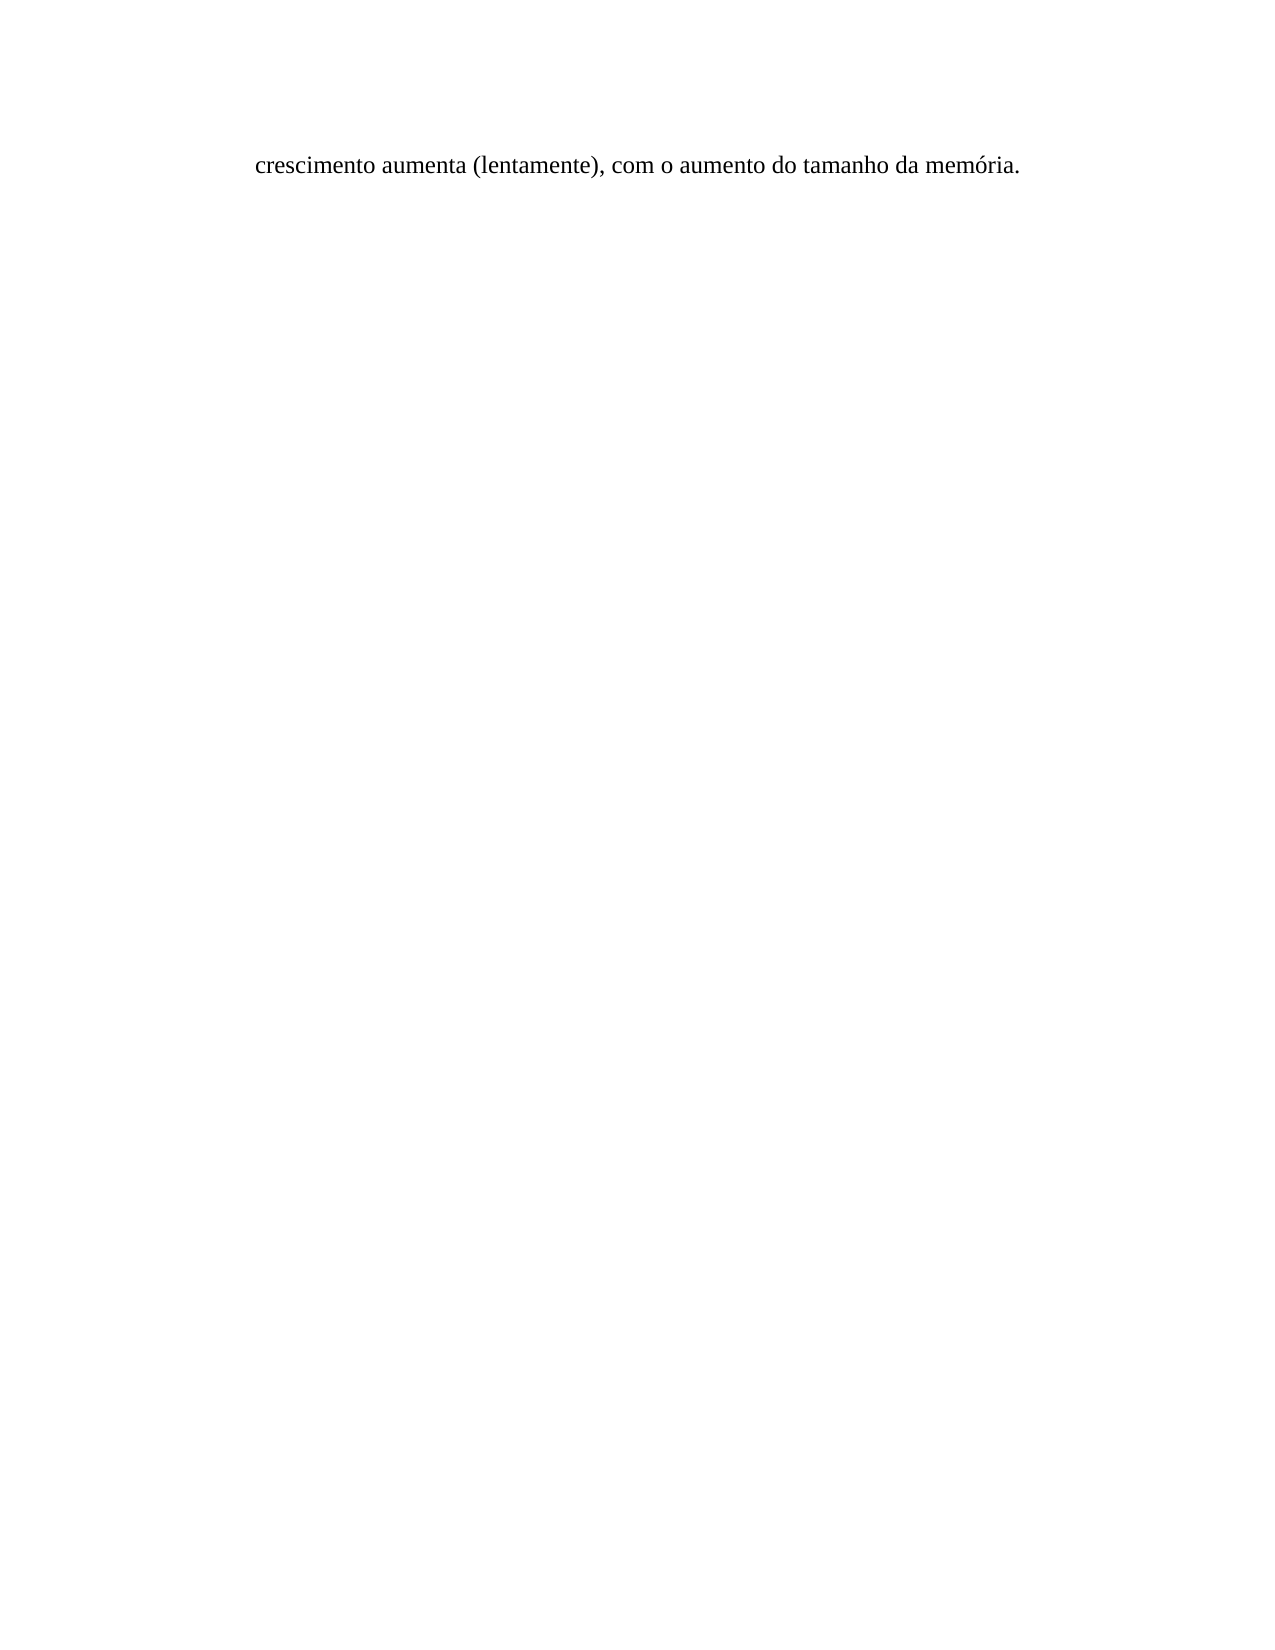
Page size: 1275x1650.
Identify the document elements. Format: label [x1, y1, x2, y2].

text [150, 150, 1125, 179]
